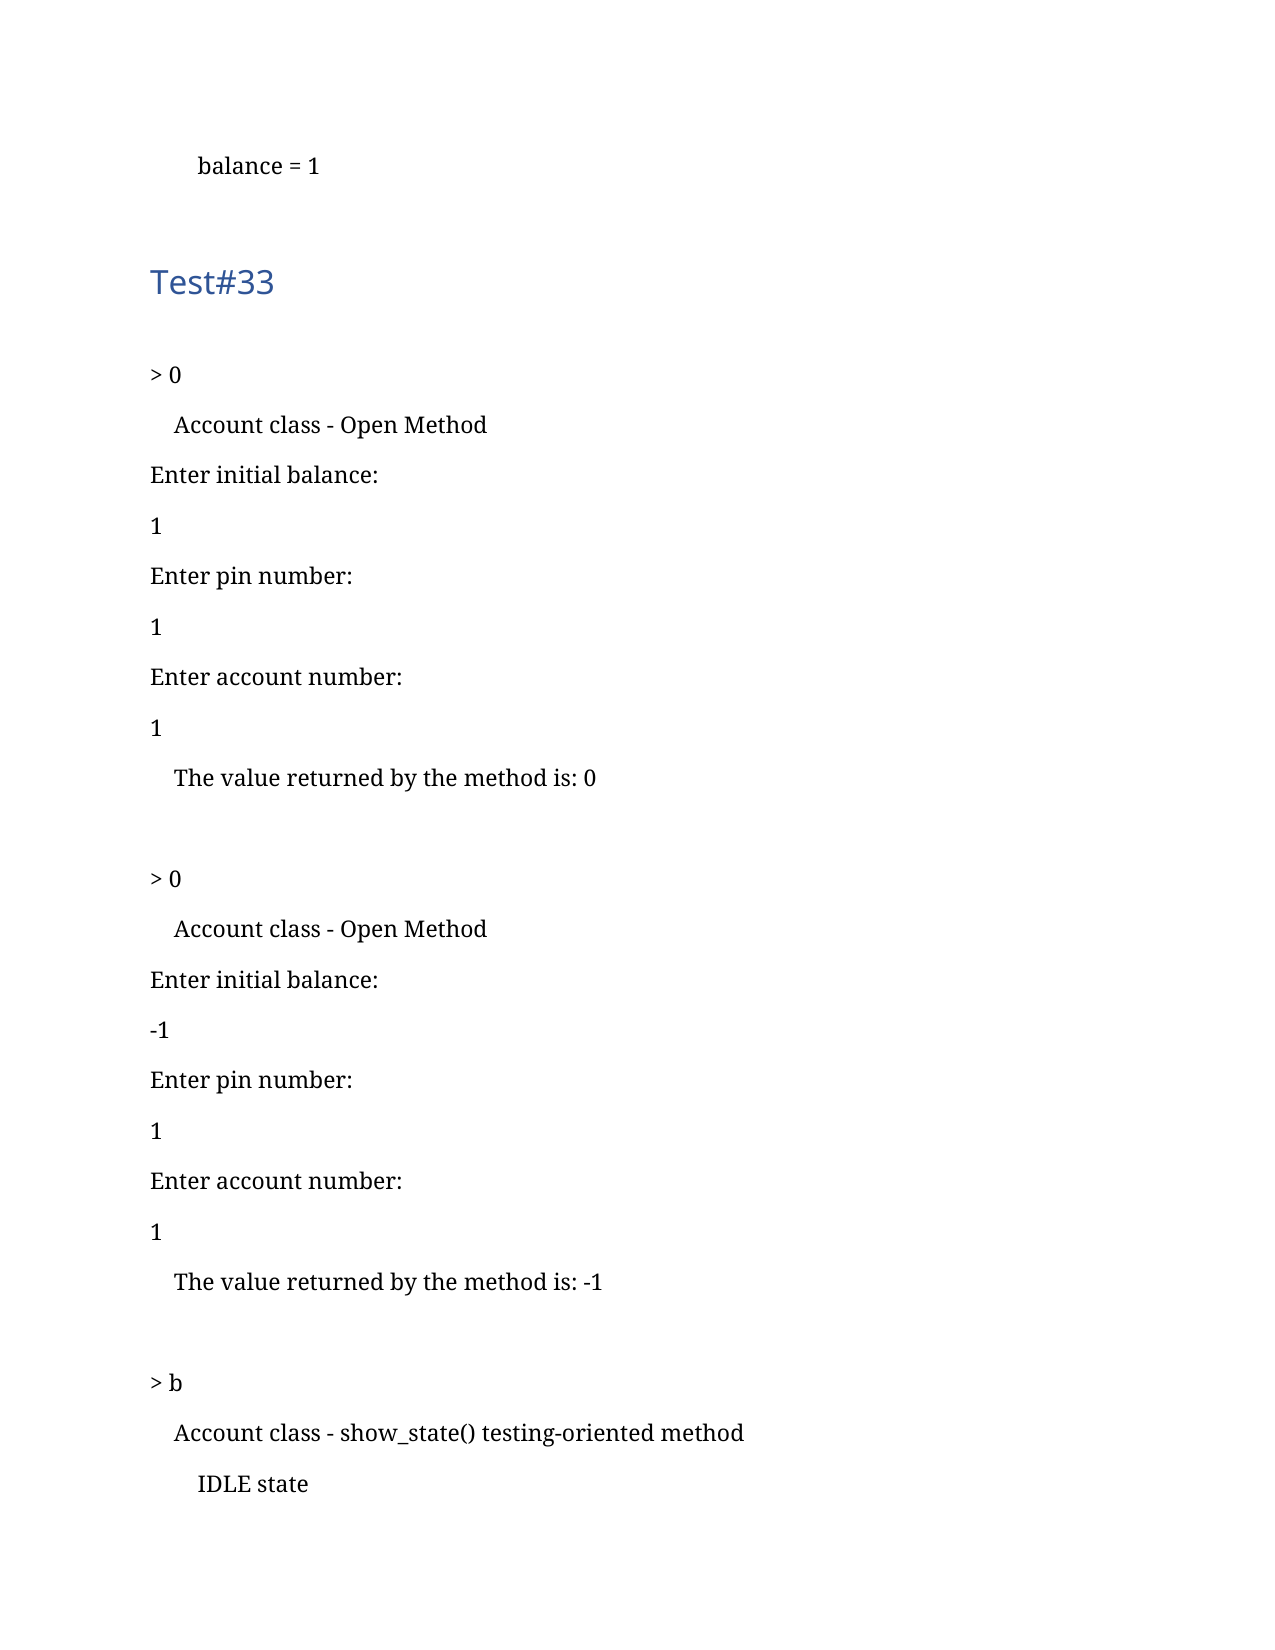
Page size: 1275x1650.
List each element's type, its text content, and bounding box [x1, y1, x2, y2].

text IDLE state [150, 1468, 1125, 1499]
text 1 [150, 1216, 1125, 1247]
subtitle Test#33 [150, 259, 1125, 304]
text Account class - Open Method [150, 409, 1125, 440]
text 1 [150, 711, 1125, 743]
text > b [150, 1367, 1125, 1398]
text Enter initial balance: [150, 963, 1125, 995]
text > 0 [150, 863, 1125, 894]
text Enter initial balance: [150, 459, 1125, 491]
text Account class - show_state() testing-oriented method [150, 1417, 1125, 1448]
text Account class - Open Method [150, 913, 1125, 944]
text Enter pin number: [150, 560, 1125, 591]
text The value returned by the method is: -1 [150, 1266, 1125, 1297]
text Enter account number: [150, 1165, 1125, 1196]
text The value returned by the method is: 0 [150, 762, 1125, 793]
text 1 [150, 1115, 1125, 1146]
text balance = 1 [150, 150, 1125, 181]
text -1 [150, 1014, 1125, 1045]
text 1 [150, 510, 1125, 541]
text 1 [150, 611, 1125, 642]
text > 0 [150, 358, 1125, 390]
text Enter account number: [150, 661, 1125, 692]
text Enter pin number: [150, 1064, 1125, 1096]
